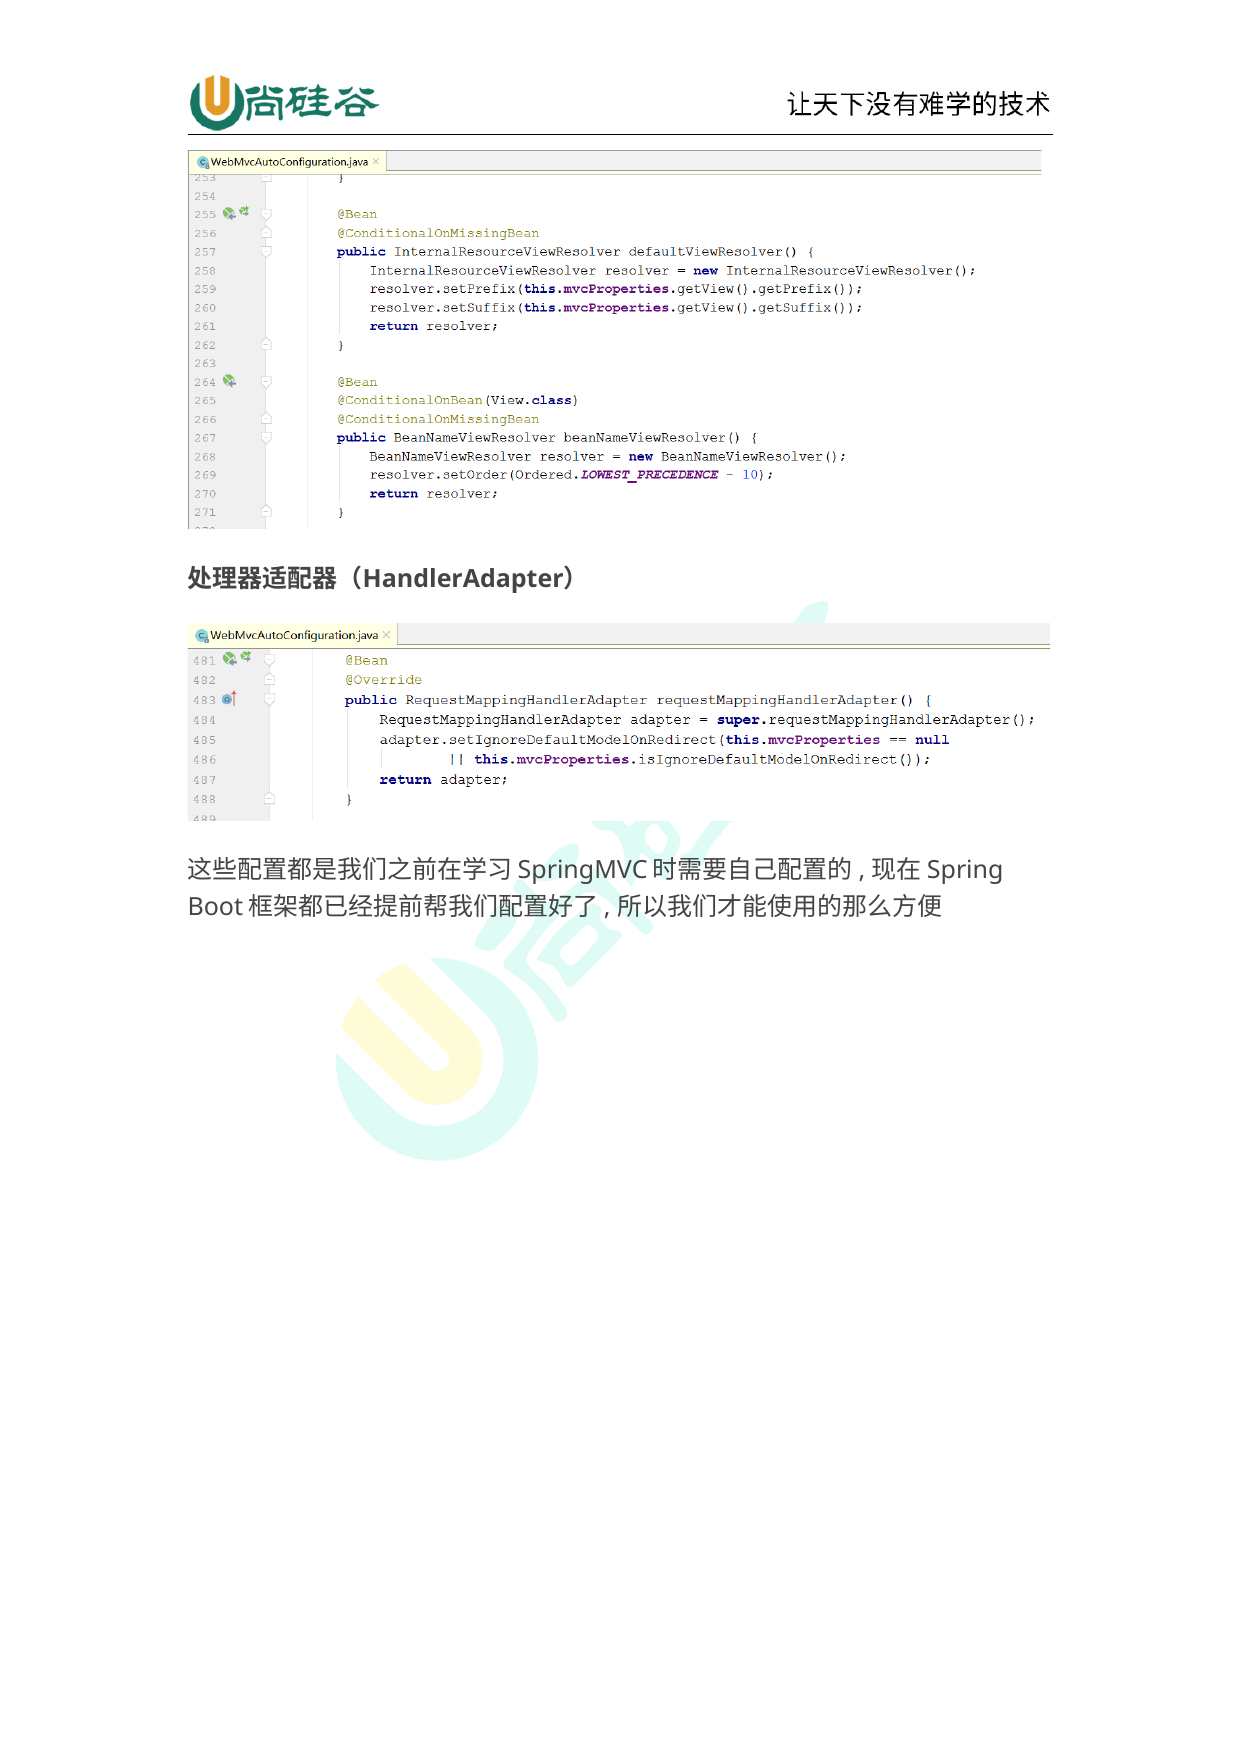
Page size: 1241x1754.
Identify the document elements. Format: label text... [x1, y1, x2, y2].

picture [187, 688, 1050, 886]
text 这些配置都是我们之前在学习SpringMVC时需要自己配置的 , 现在Spring Boot框架都已经提前帮我们配置好了 , 所以我们才能使用的那么方便 [187, 915, 1053, 988]
picture [187, 73, 1053, 132]
text 处理器适配器（HandlerAdapter） [187, 623, 1053, 660]
picture [187, 215, 1042, 595]
text 视图解析器 [187, 150, 1053, 186]
